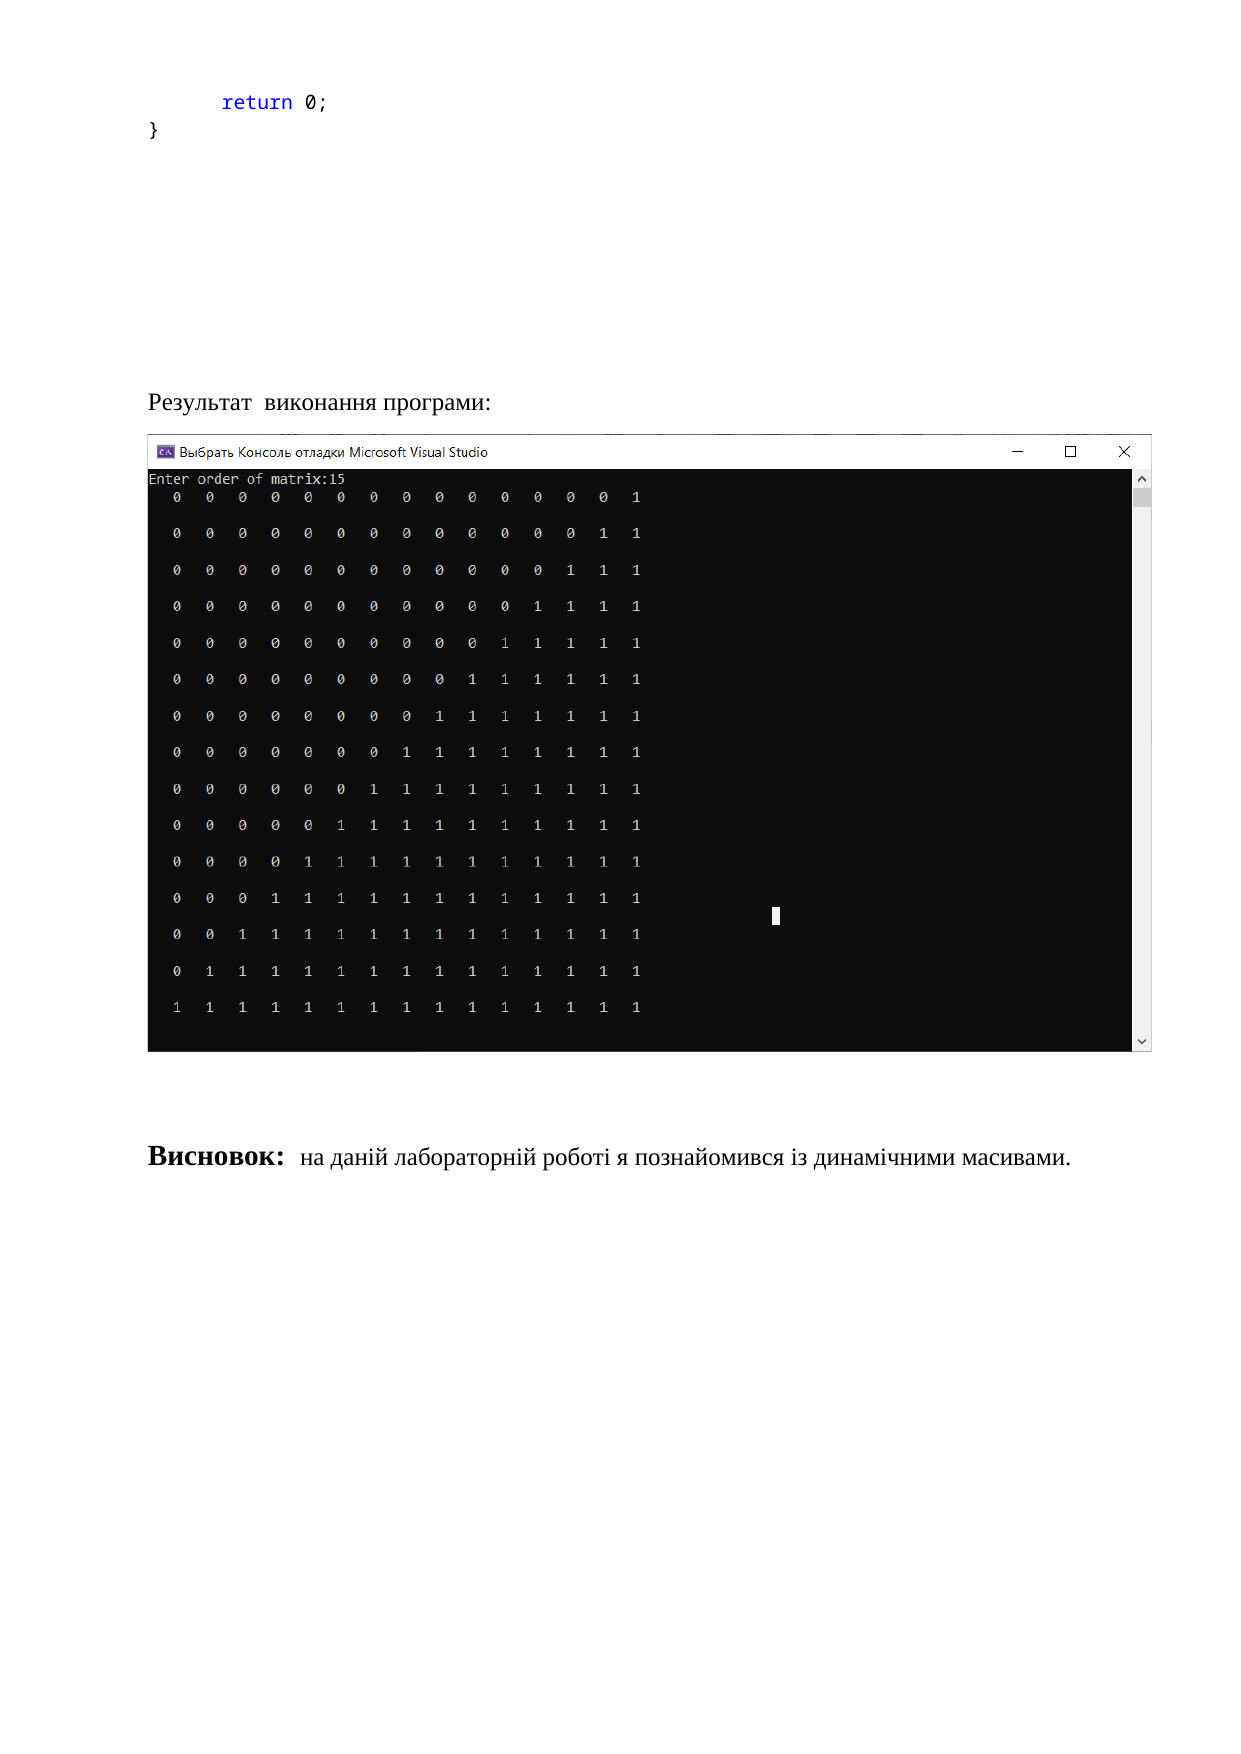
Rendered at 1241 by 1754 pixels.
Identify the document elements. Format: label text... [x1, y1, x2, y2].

text Висновок: на даній лабораторній роботі я познайомився із динамічними масивами. [148, 1138, 1152, 1171]
text return 0; [148, 88, 1152, 116]
text Результат виконання програми: [148, 387, 1152, 416]
text } [148, 116, 1152, 142]
picture [147, 434, 1152, 1052]
